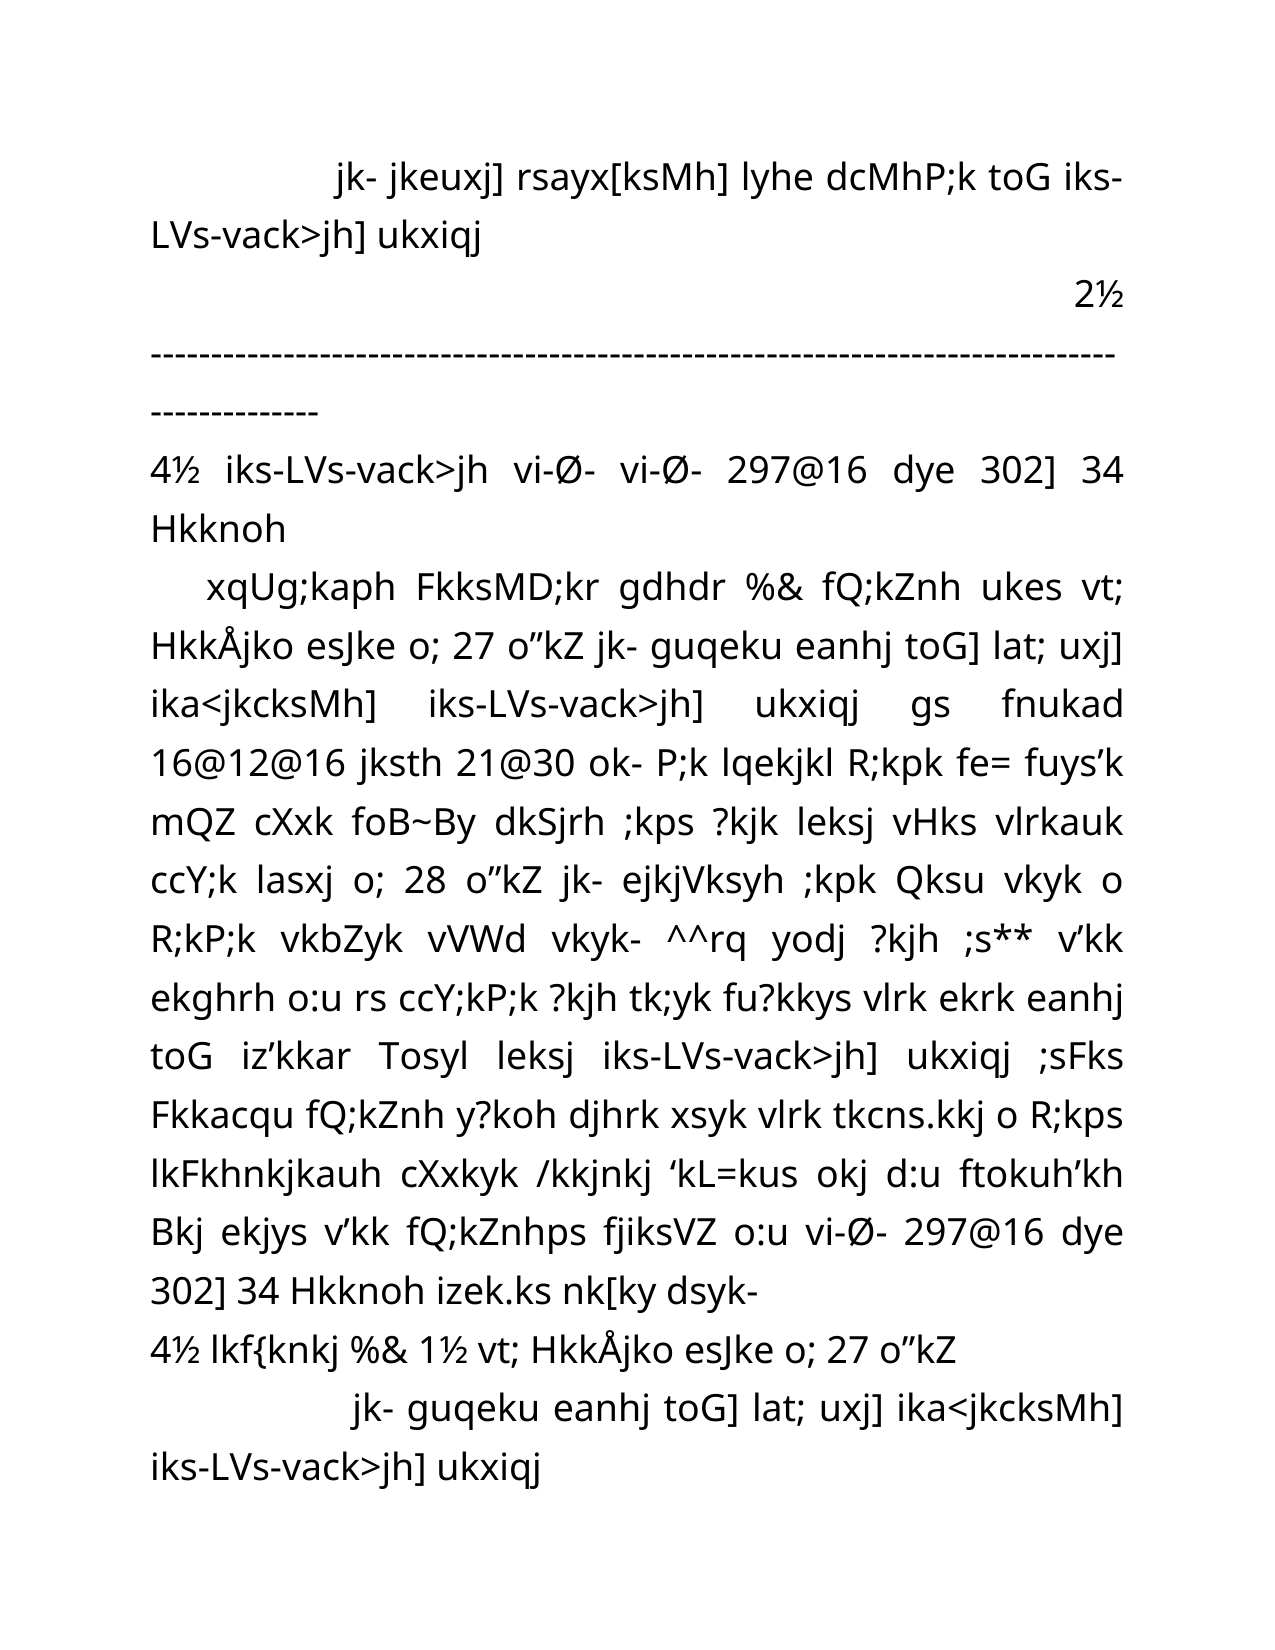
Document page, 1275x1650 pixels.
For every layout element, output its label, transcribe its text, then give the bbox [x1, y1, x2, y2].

text xqUg;kaph FkksMD;kr gdhdr %& fQ;kZnh ukes vt; HkkÅjko esJke o; 27 o”kZ jk- guqeku eanhj toG] lat; uxj] ika<jkcksMh] iks-LVs-vack>jh] ukxiqj gs fnukad 16@12@16 jksth 21@30 ok- P;k lqekjkl R;kpk fe= fuys’k mQZ cXxk foB~By dkSjrh ;kps ?kjk leksj vHks vlrkauk ccY;k lasxj o; 28 o”kZ jk- ejkjVksyh ;kpk Qksu vkyk o R;kP;k vkbZyk vVWd vkyk- ^^rq yodj ?kjh ;s** v’kk ekghrh o:u rs ccY;kP;k ?kjh tk;yk fu?kkys vlrk ekrk eanhj toG iz’kkar Tosyl leksj iks-LVs-vack>jh] ukxiqj ;sFks Fkkacqu fQ;kZnh y?koh djhrk xsyk vlrk tkcns.kkj o R;kps lkFkhnkjkauh cXxkyk /kkjnkj ‘kL=kus okj d:u ftokuh’kh Bkj ekjys v’kk fQ;kZnhps fjiksVZ o:u vi-Ø- 297@16 dye 302] 34 Hkknoh izek.ks nk[ky dsyk- [150, 561, 1125, 1315]
text 4½ iks-LVs-vack>jh vi-Ø- vi-Ø- 297@16 dye 302] 34 Hkknoh [150, 443, 1125, 553]
text jk- guqeku eanhj toG] lat; uxj] ika<jkcksMh] iks-LVs-vack>jh] ukxiqj [150, 1382, 1125, 1491]
text 2½ ---------------------------------------------------------------------------------------------- [150, 267, 1125, 436]
text 4½ lkf{knkj %& 1½ vt; HkkÅjko esJke o; 27 o”kZ [150, 1323, 1125, 1374]
text jk- jkeuxj] rsayx[ksMh] lyhe dcMhP;k toG iks-LVs-vack>jh] ukxiqj [150, 150, 1125, 260]
